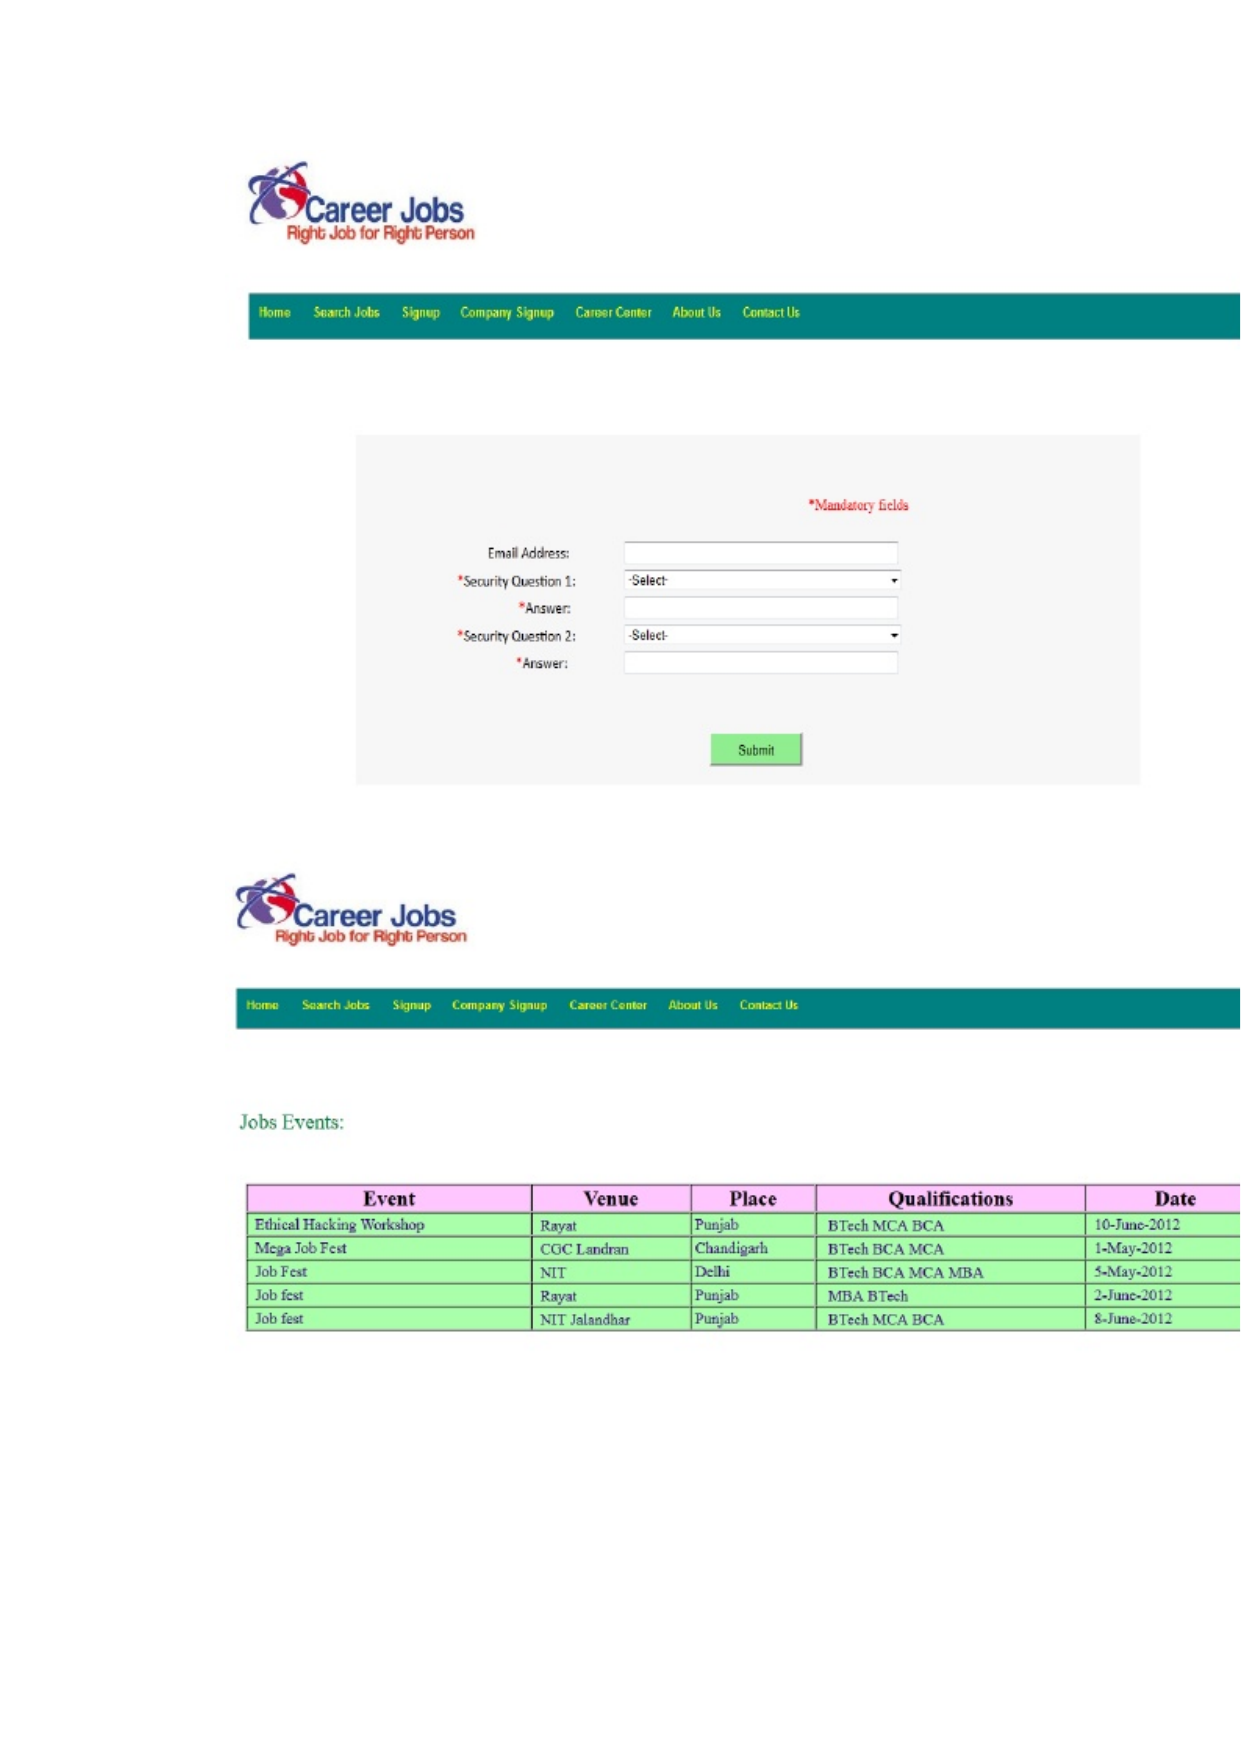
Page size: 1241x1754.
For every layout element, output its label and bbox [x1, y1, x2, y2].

picture [225, 150, 1241, 1374]
